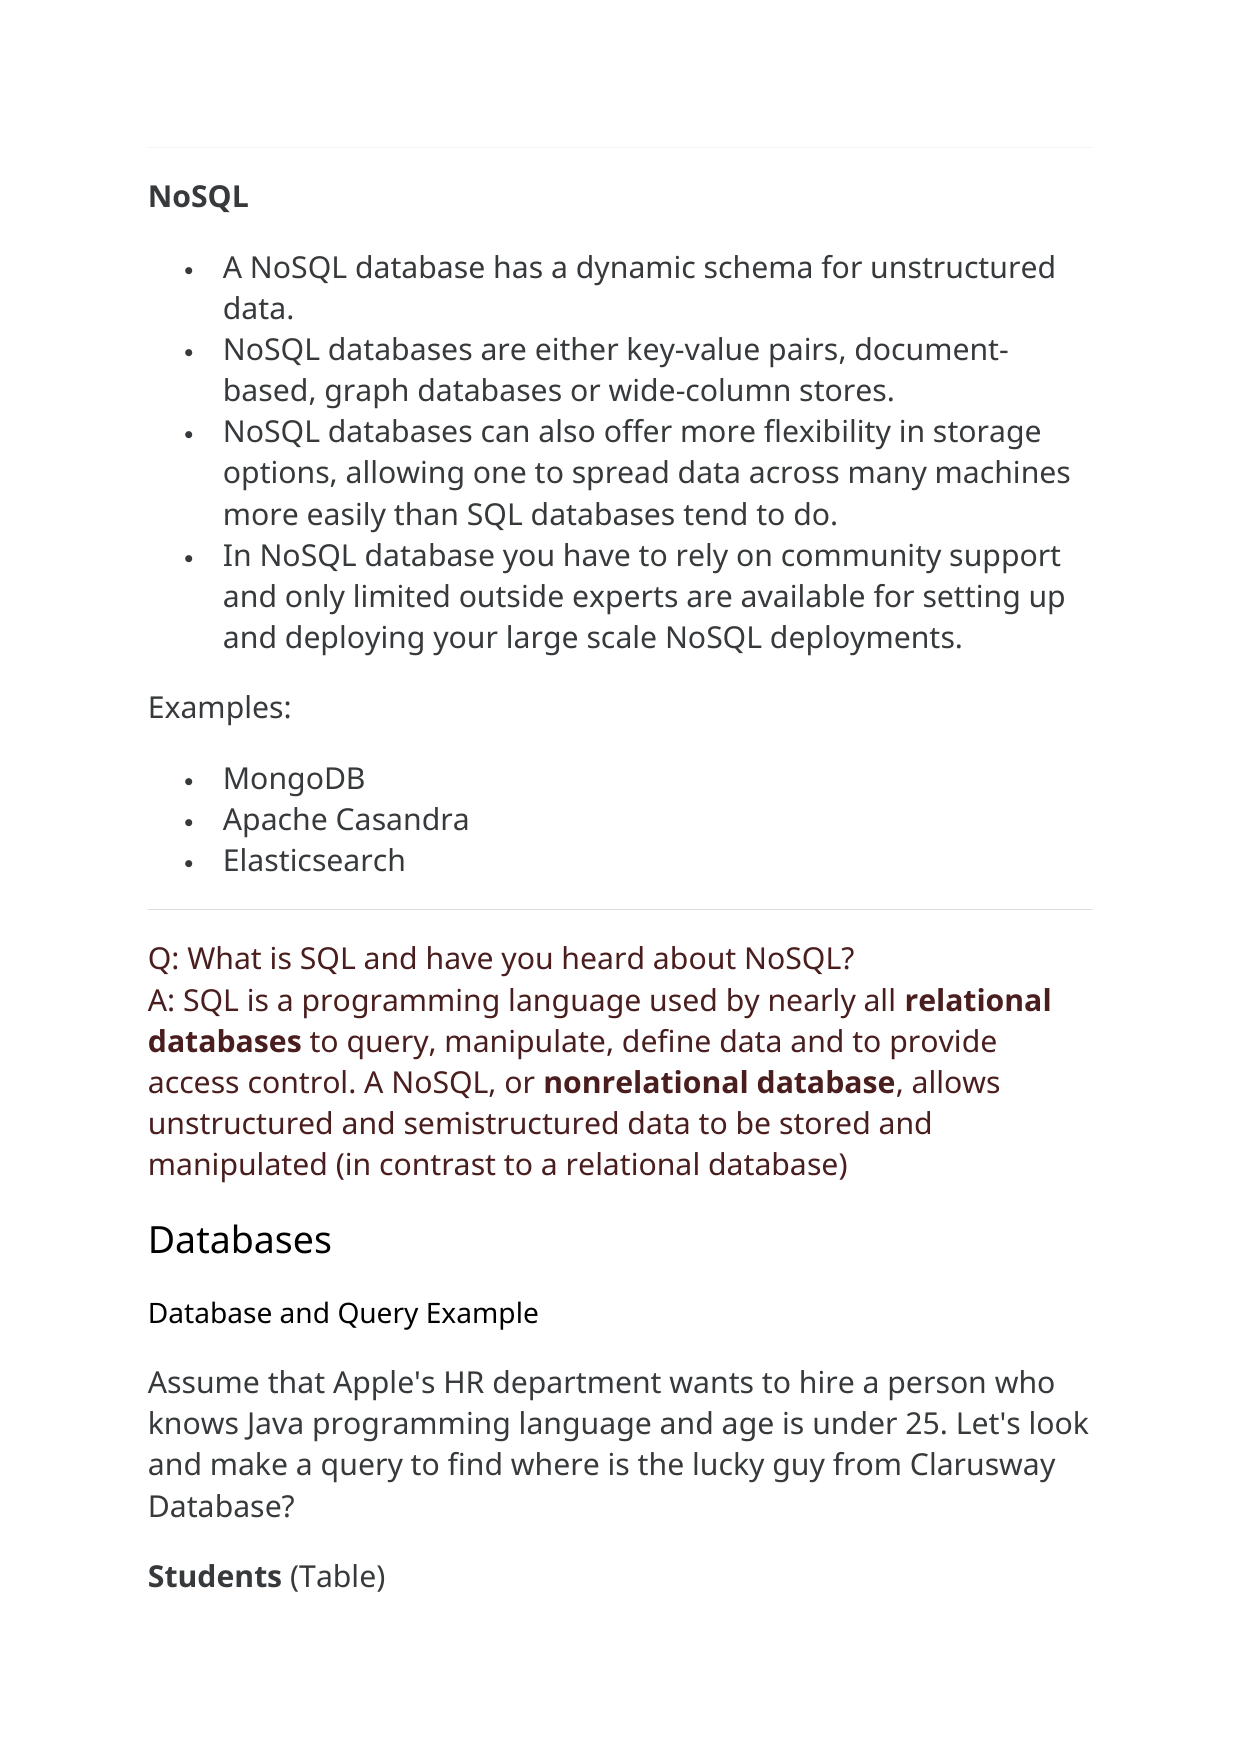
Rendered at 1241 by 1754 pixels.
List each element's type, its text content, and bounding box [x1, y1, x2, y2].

list MongoDB [185, 757, 1093, 798]
text Examples: [148, 687, 1093, 728]
list NoSQL databases are either key-value pairs, document-based, graph databases or wide-column stores. [185, 328, 1093, 411]
list In NoSQL database you have to rely on community support and only limited outside experts are available for setting up and deploying your large scale NoSQL deployments. [185, 534, 1093, 657]
text Database and Query Example [148, 1294, 1093, 1332]
text Assume that Apple's HR department wants to hire a person who knows Java programming language and age is under 25. Let's look and make a query to find where is the lucky guy from Clarusway Database? [148, 1361, 1093, 1526]
list Elasticsearch [185, 839, 1093, 880]
text Students (Table) [148, 1555, 1093, 1596]
list Apache Casandra [185, 798, 1093, 839]
list A NoSQL database has a dynamic schema for unstructured data. [185, 246, 1093, 328]
list NoSQL databases can also offer more flexibility in storage options, allowing one to spread data across many machines more easily than SQL databases tend to do. [185, 411, 1093, 534]
text NoSQL [148, 176, 1093, 217]
text Databases [148, 1213, 1093, 1264]
text Q: What is SQL and have you heard about NoSQL? A: SQL is a programming language used by nearly all relational databases to query, manipulate, define data and to provide access control. A NoSQL, or nonrelational database, allows unstructured and semistructured data to be stored and manipulated (in contrast to a relational database) [148, 937, 1093, 1184]
